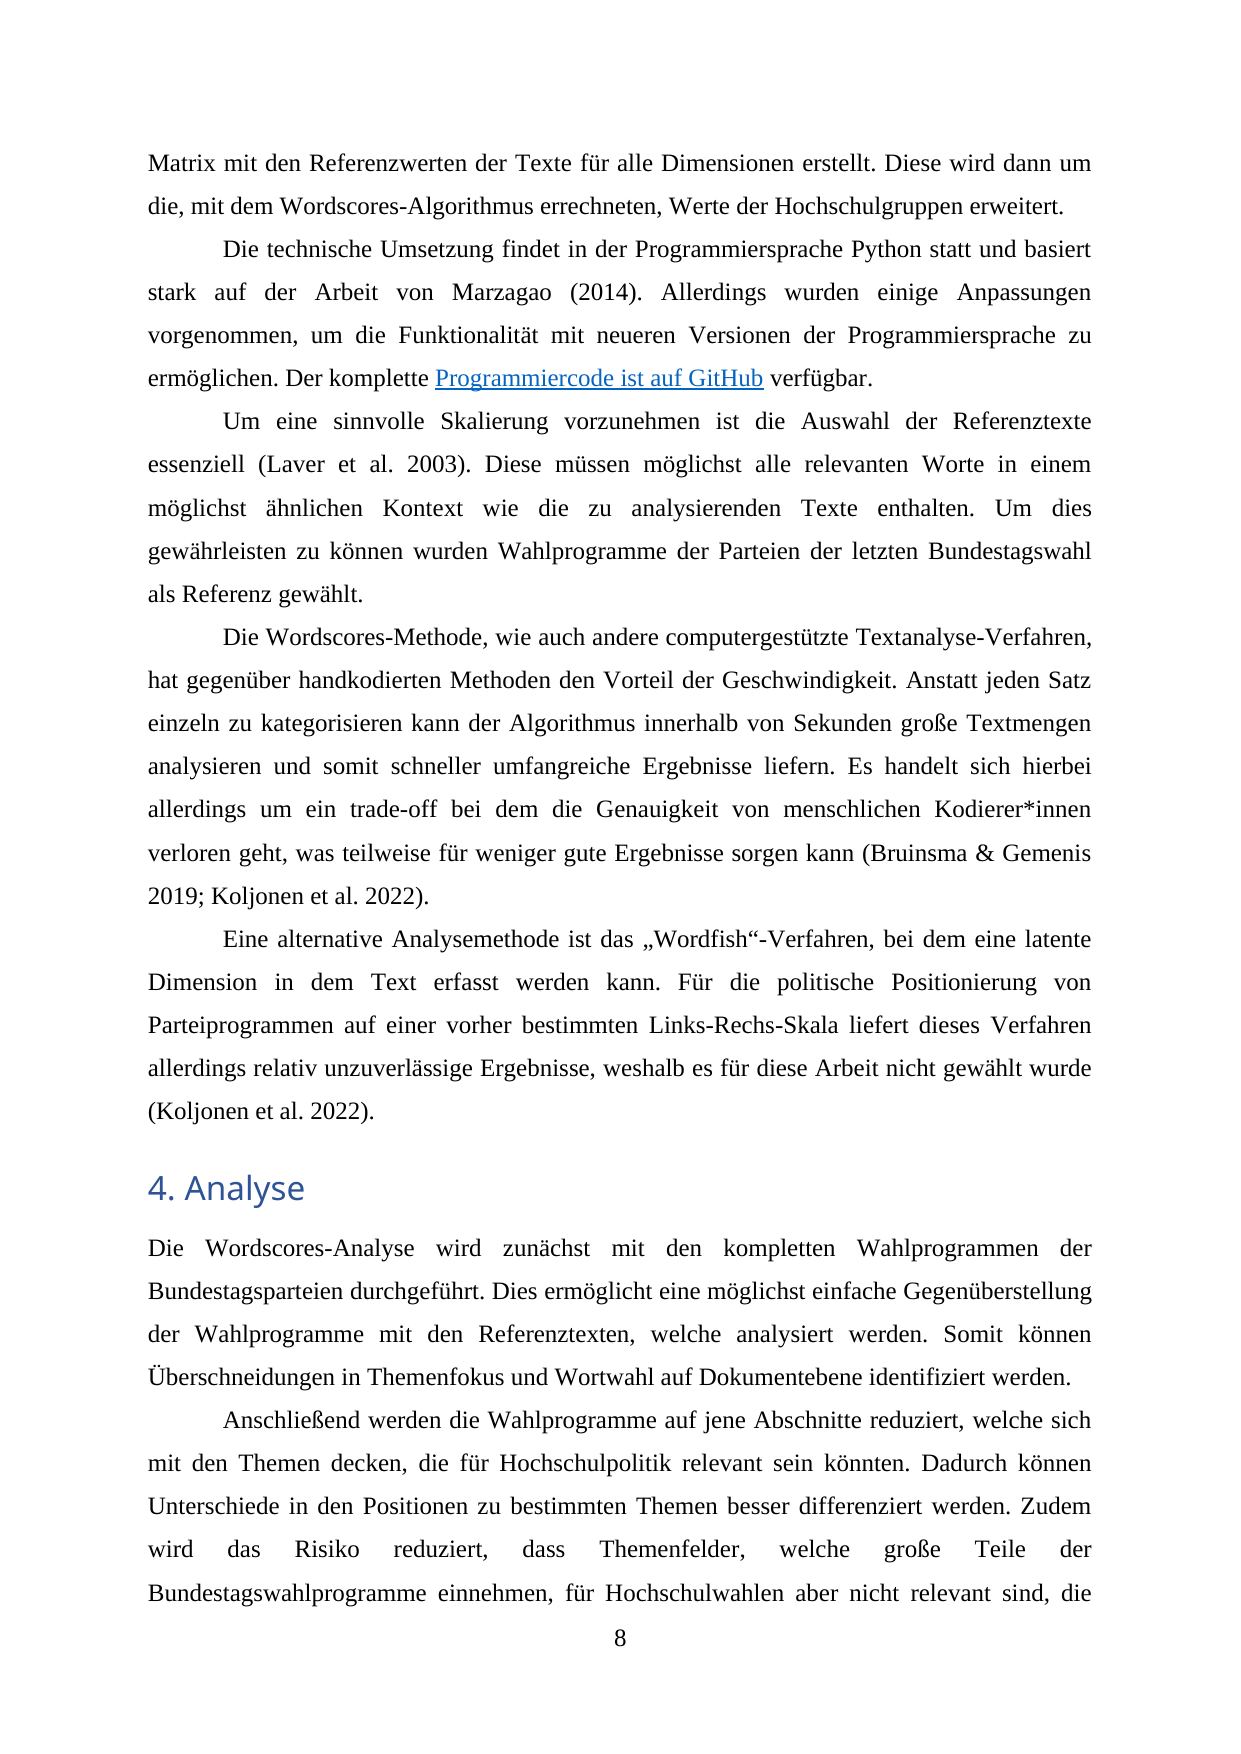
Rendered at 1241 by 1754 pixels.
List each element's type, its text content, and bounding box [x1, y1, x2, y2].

text Die Wordscores-Methode, wie auch andere computergestützte Textanalyse-Verfahren, hat gegenüber handkodierten Methoden den Vorteil der Geschwindigkeit. Anstatt jeden Satz einzeln zu kategorisieren kann der Algorithmus innerhalb von Sekunden große Textmengen analysieren und somit schneller umfangreiche Ergebnisse liefern. Es handelt sich hierbei allerdings um ein trade-off bei dem die Genauigkeit von menschlichen Kodierer*innen verloren geht, was teilweise für weniger gute Ergebnisse sorgen kann (Bruinsma & Gemenis 2019; Koljonen et al. 2022). [148, 622, 1093, 909]
text Die Wordscores-Analyse wird zunächst mit den kompletten Wahlprogrammen der Bundestagsparteien durchgeführt. Dies ermöglicht eine möglichst einfache Gegenüberstellung der Wahlprogramme mit den Referenztexten, welche analysiert werden. Somit können Überschneidungen in Themenfokus und Wortwahl auf Dokumentebene identifiziert werden. [148, 1233, 1093, 1391]
text Eine alternative Analysemethode ist das „Wordfish“-Verfahren, bei dem eine latente Dimension in dem Text erfasst werden kann. Für die politische Positionierung von Parteiprogrammen auf einer vorher bestimmten Links-Rechs-Skala liefert dieses Verfahren allerdings relativ unzuverlässige Ergebnisse, weshalb es für diese Arbeit nicht gewählt wurde (Koljonen et al. 2022). [148, 924, 1093, 1125]
text Die technische Umsetzung findet in der Programmiersprache Python statt und basiert stark auf der Arbeit von Marzagao (2014). Allerdings wurden einige Anpassungen vorgenommen, um die Funktionalität mit neueren Versionen der Programmiersprache zu ermöglichen. Der komplette Programmiercode ist auf GitHub verfügbar. [148, 234, 1093, 392]
subtitle 4. Analyse [148, 1164, 1093, 1210]
